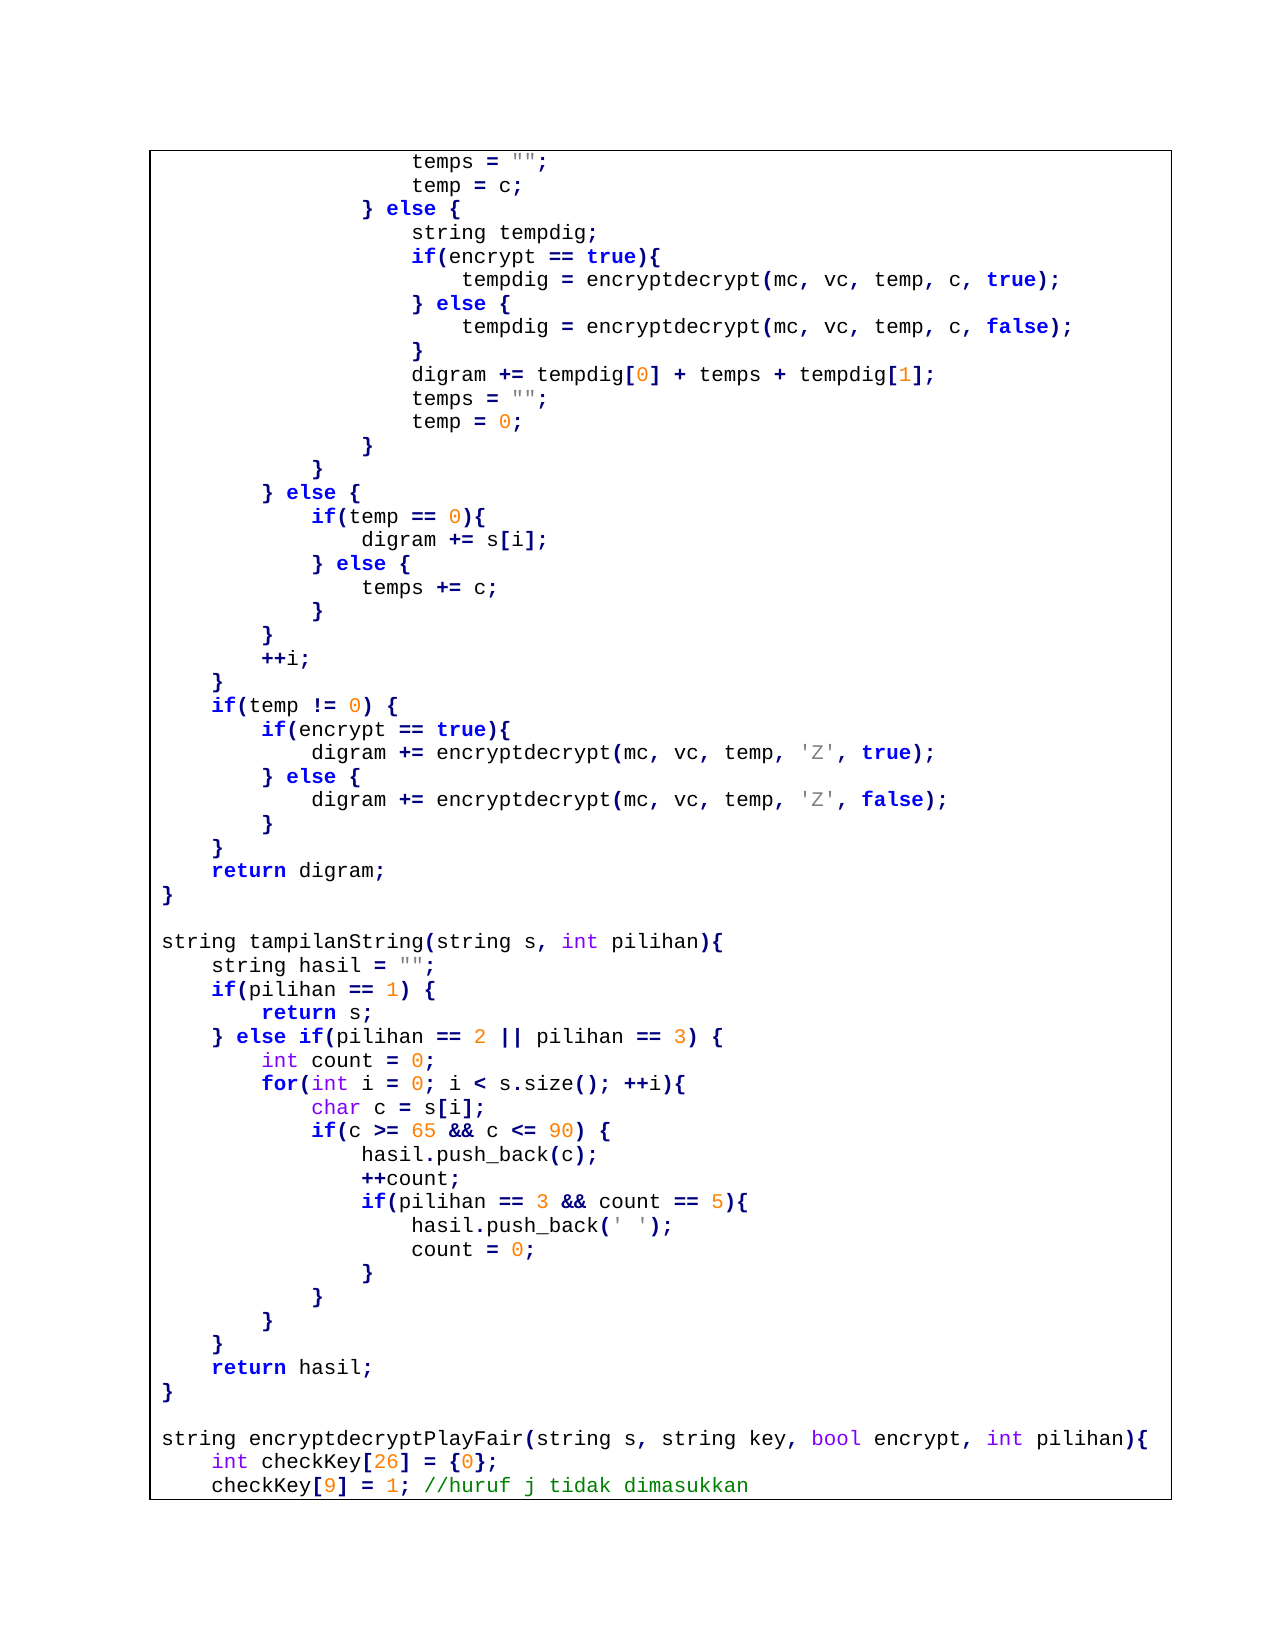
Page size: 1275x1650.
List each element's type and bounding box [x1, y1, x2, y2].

table_header [151, 151, 1171, 1499]
